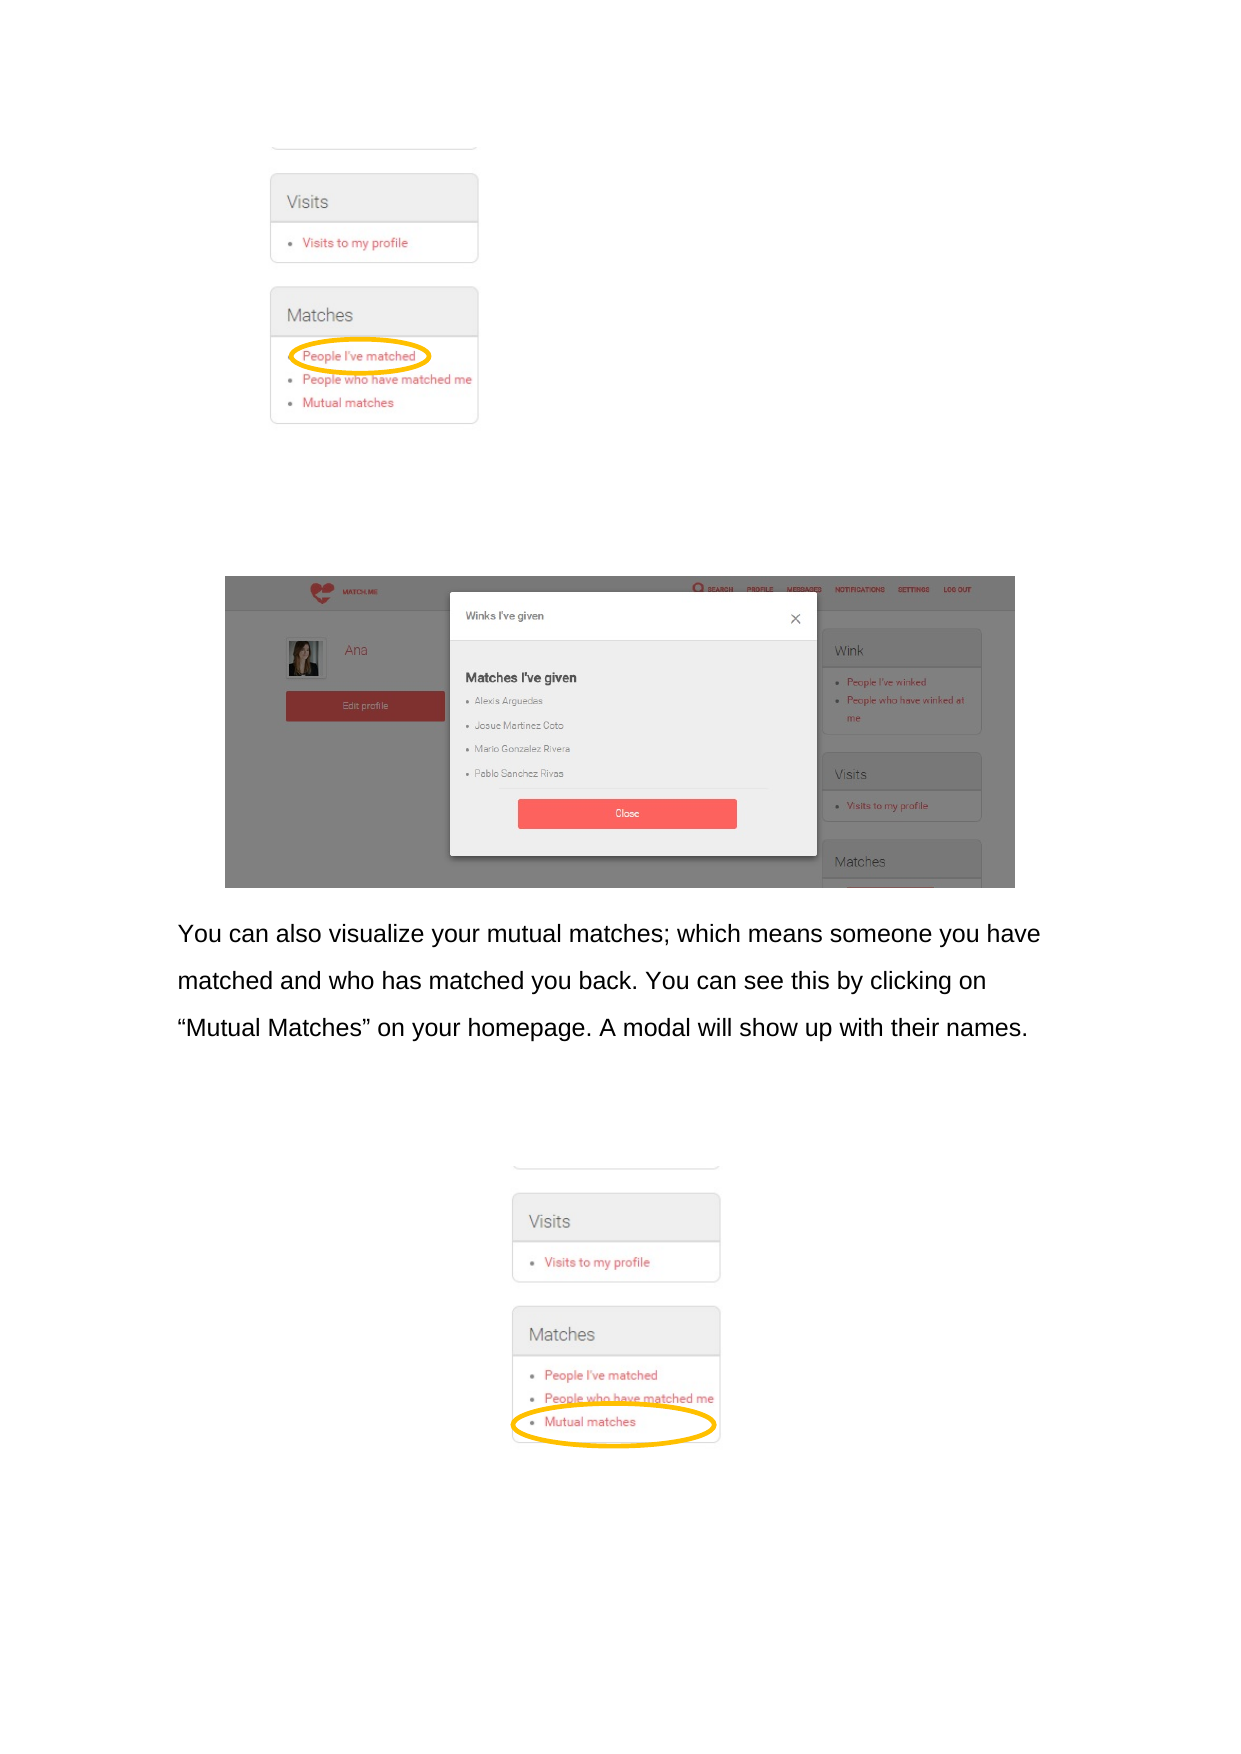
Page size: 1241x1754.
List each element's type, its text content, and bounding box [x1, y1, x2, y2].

picture [225, 576, 1015, 888]
picture [252, 147, 504, 441]
picture [494, 1166, 746, 1460]
